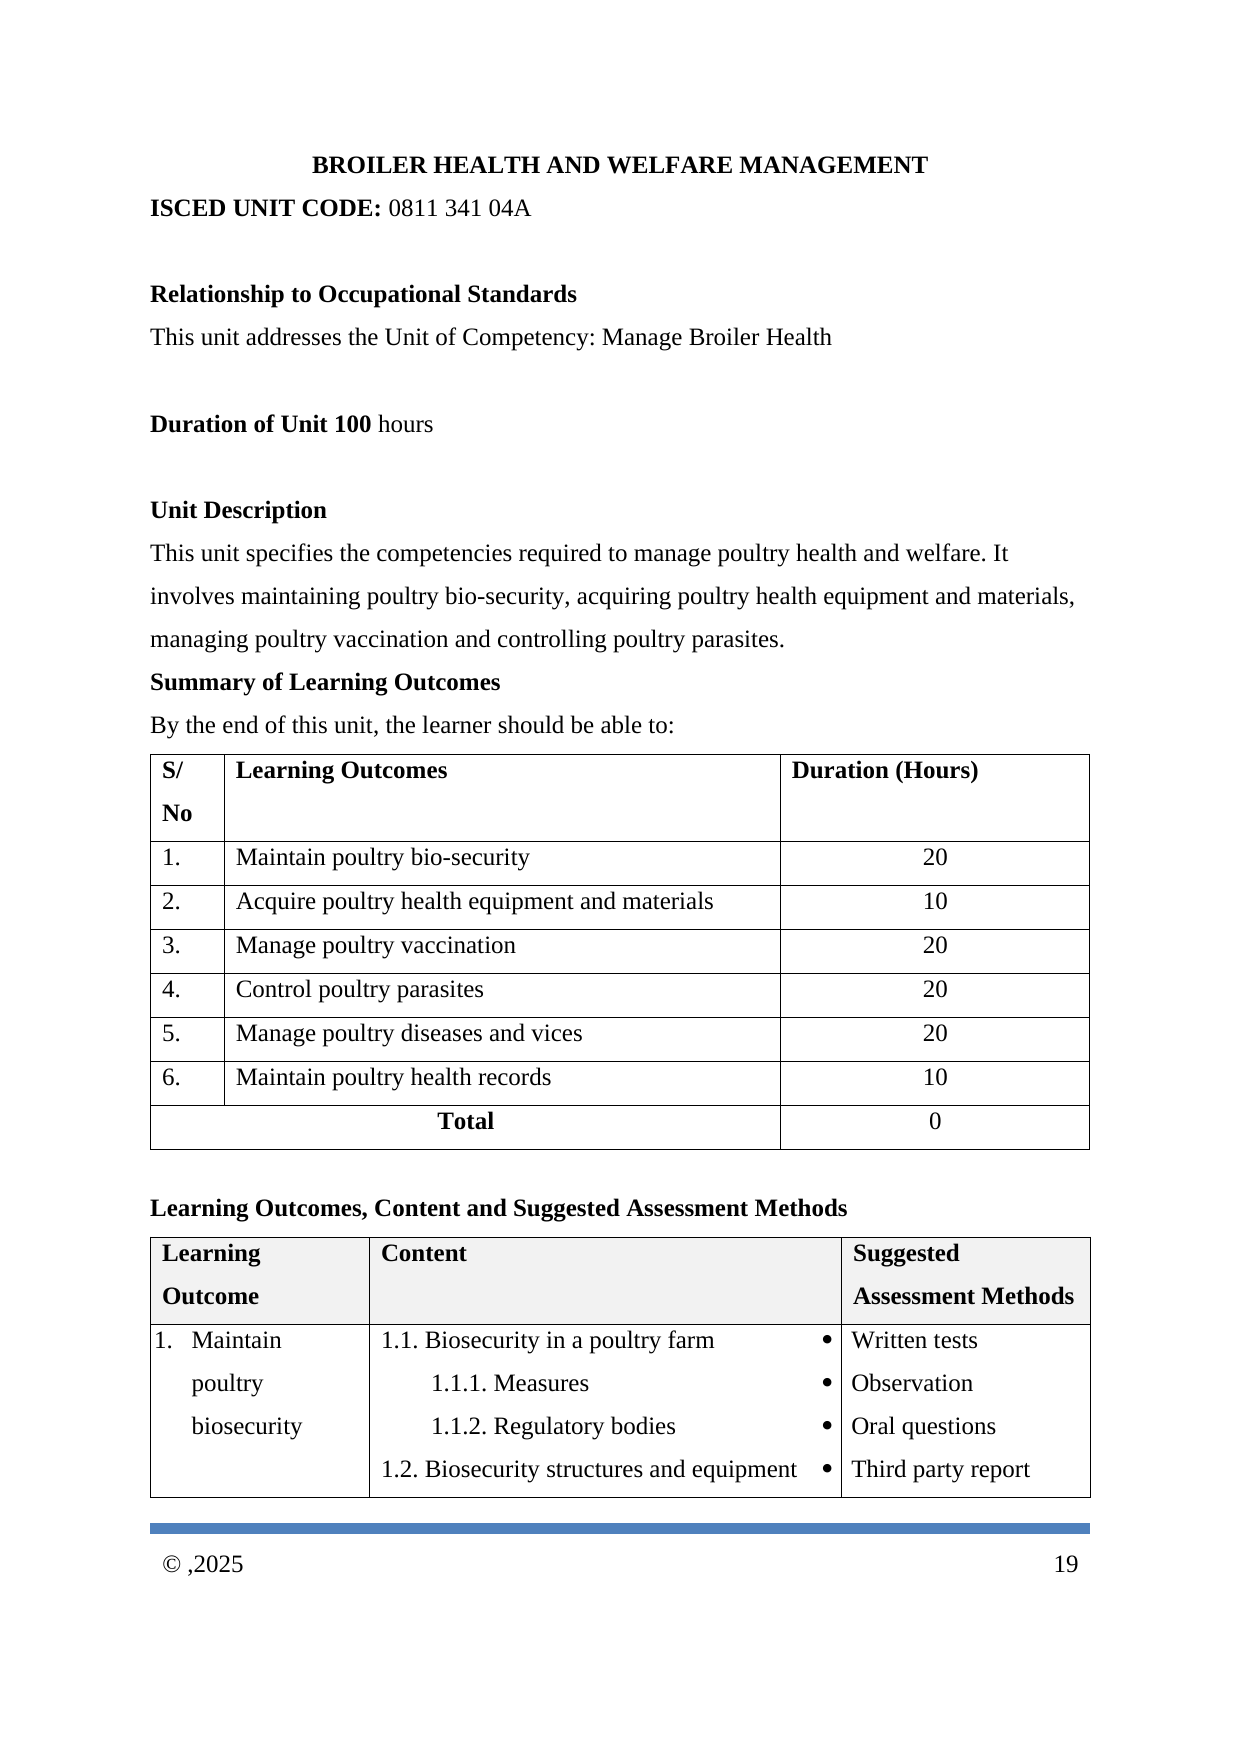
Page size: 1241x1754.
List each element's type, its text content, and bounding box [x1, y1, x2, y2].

table_cell [151, 974, 224, 1017]
table_cell Acquire poultry health equipment and materials [225, 886, 780, 929]
table_cell 10 [781, 886, 1089, 929]
table_cell [151, 1018, 224, 1061]
table_cell 20 [781, 974, 1089, 1017]
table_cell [370, 1325, 841, 1497]
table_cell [151, 1325, 369, 1497]
table_cell 10 [781, 1062, 1089, 1105]
table_header Duration (Hours) [781, 755, 1089, 841]
table_cell Maintain poultry health records [225, 1062, 780, 1105]
table_header Learning Outcome [151, 1238, 369, 1324]
table_cell Control poultry parasites [225, 974, 780, 1017]
table_cell [151, 886, 224, 929]
table_cell Manage poultry vaccination [225, 930, 780, 973]
table_cell Manage poultry diseases and vices [225, 1018, 780, 1061]
text This unit specifies the competencies required to manage poultry health and welfare. It involves maintaining poultry bio-security, acquiring poultry health equipment and materials, managing poultry vaccination and controlling poultry parasites. [150, 538, 1090, 653]
table_header Learning Outcomes [225, 755, 780, 841]
table_cell Maintain poultry bio-security [225, 842, 780, 885]
table_header Suggested Assessment Methods [842, 1238, 1090, 1324]
subtitle BROILER HEALTH AND WELFARE MANAGEMENT [150, 150, 1090, 179]
text Summary of Learning Outcomes [150, 667, 1090, 696]
text This unit addresses the Unit of Competency: Manage Broiler Health [150, 322, 1090, 351]
text Unit Description [150, 495, 1090, 524]
table_cell Total [151, 1106, 780, 1149]
table_header S/No [151, 755, 224, 841]
table_cell [151, 842, 224, 885]
table_cell 100 [781, 1106, 1089, 1149]
table_cell 20 [781, 842, 1089, 885]
table_cell [151, 1062, 224, 1105]
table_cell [842, 1325, 1090, 1497]
text By the end of this unit, the learner should be able to: [150, 711, 1090, 739]
text Learning Outcomes, Content and Suggested Assessment Methods [150, 1193, 1090, 1222]
text Duration of Unit 100 hours [150, 409, 1090, 437]
table_cell 20 [781, 930, 1089, 973]
table_cell [151, 930, 224, 973]
text ISCED UNIT CODE: 0811 341 04A [150, 193, 1090, 222]
table_cell 20 [781, 1018, 1089, 1061]
table_header Content [370, 1238, 841, 1324]
text Relationship to Occupational Standards [150, 279, 1090, 308]
